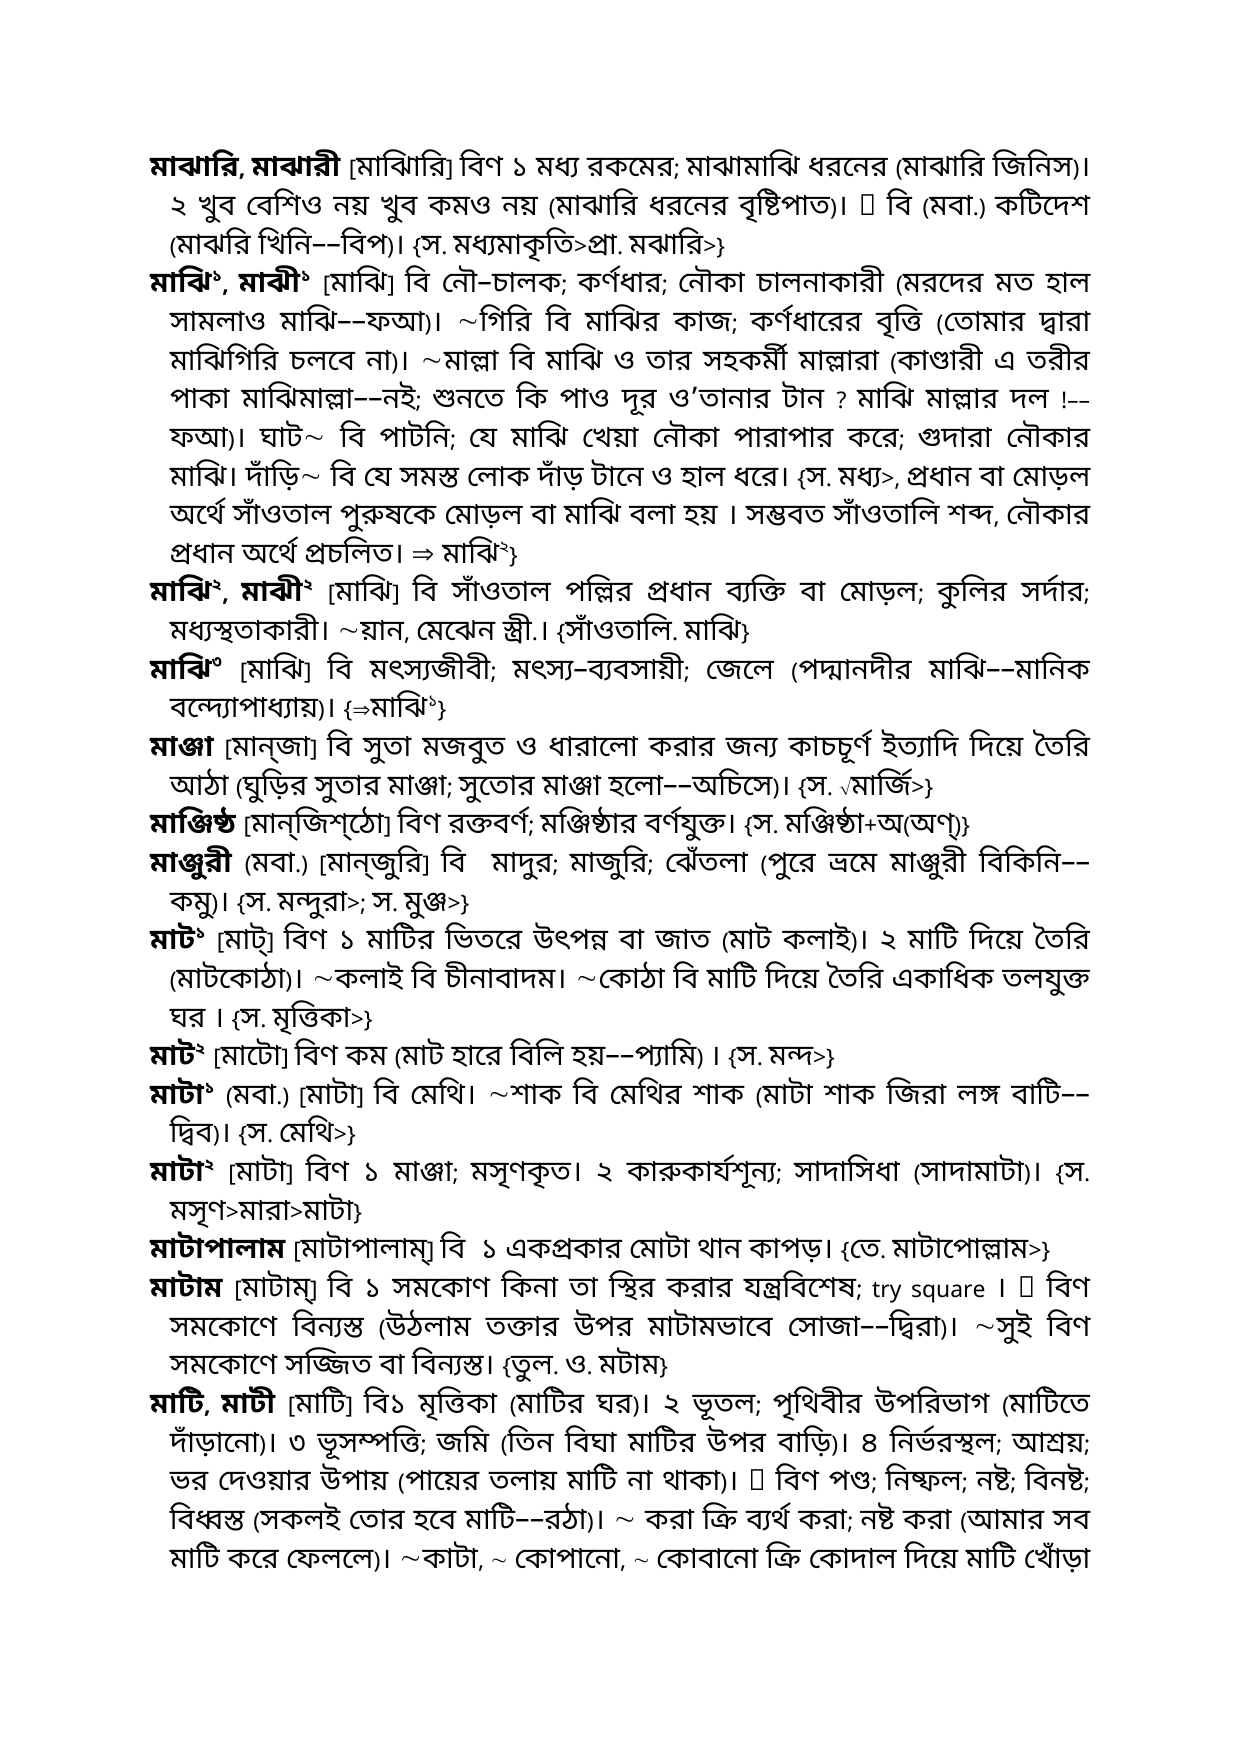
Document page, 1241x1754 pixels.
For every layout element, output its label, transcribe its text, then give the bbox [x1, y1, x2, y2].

text মাটাপালাম [মাটাপালাম্‌] বি ১ একপ্রকার মোটা থান কাপড়। {তে. মাটাপোল্লাম>} [150, 1232, 1090, 1271]
text মাটাম [মাটাম্‌] বি ১ সমকোণ কিনা তা স্থির করার যন্ত্রবিশেষ; try square । বিণ সমকোণে বিন্যস্ত (উঠলাম তক্তার উপর মাটামভাবে সোজা––দ্বিরা)। সুই বিণ সমকোণে সজ্জিত বা বিন্যস্ত। {তুল. ও. মটাম} [150, 1271, 1090, 1387]
text মাটা২ [মাটা] বিণ ১ মাঞ্জা; মসৃণকৃত। ২ কারুকার্যশূন্য; সাদাসিধা (সাদামাটা)। {স. মসৃণ>মারা>মাটা} [150, 1155, 1090, 1232]
text মাঞ্জা [মান্‌জা] বি সুতা মজবুত ও ধারালো করার জন্য কাচচূর্ণ ইত্যাদি দিয়ে তৈরি আঠা (ঘুড়ির সুতার মাঞ্জা; সুতোর মাঞ্জা হলো––অচিসে)। {স. মার্জি>} [150, 730, 1090, 807]
text মাঞ্জিষ্ঠ [মান্‌জিশ্‌ঠো] বিণ রক্তবর্ণ; মঞ্জিষ্ঠার বর্ণযুক্ত। {স. মঞ্জিষ্ঠা+অ(অণ্‌)} [150, 807, 1090, 846]
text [150, 1387, 1090, 1580]
text মাট২ [মাটো] বিণ কম (মাট হারে বিলি হয়––প্যামি) । {স. মন্দ>} [150, 1039, 1090, 1077]
text মাঝি৩ [মাঝি] বি মৎস্যজীবী; মৎস্য–ব্যবসায়ী; জেলে (পদ্মানদীর মাঝি––মানিক বন্দ্যোপাধ্যায়)। {মাঝি১} [150, 652, 1090, 730]
text মাটা১ (মবা.) [মাটা] বি মেথি। শাক বি মেথির শাক (মাটা শাক জিরা লঙ্গ বাটি––দ্বিব)। {স. মেথি>} [150, 1077, 1090, 1155]
text মাট১ [মাট্‌] বিণ ১ মাটির ভিতরে উৎপন্ন বা জাত (মাট কলাই)। ২ মাটি দিয়ে তৈরি (মাটকোঠা)। কলাই বি চীনাবাদম। কোঠা বি মাটি দিয়ে তৈরি একাধিক তলযুক্ত ঘর । {স. মৃত্তিকা>} [150, 923, 1090, 1039]
text মাঝি২, মাঝী২ [মাঝি] বি সাঁওতাল পল্লির প্রধান ব্যক্তি বা মোড়ল; কুলির সর্দার; মধ্যস্থতাকারী। য়ান, মেঝেন স্ত্রী.। {সাঁওতালি. মাঝি} [150, 575, 1090, 652]
text মাঞ্জুরী (মবা.) [মান্‌জুরি] বি মাদুর; মাজুরি; ঝেঁতলা (পুরে ভ্রমে মাঞ্জুরী বিকিনি––কমু)। {স. মন্দুরা>; স. মুঞ্জ>} [150, 846, 1090, 923]
text মাঝারি, মাঝারী [মাঝিারি] বিণ ১ মধ্য রকমের; মাঝামাঝি ধরনের (মাঝারি জিনিস)। ২ খুব বেশিও নয় খুব কমও নয় (মাঝারি ধরনের বৃষ্টিপাত)। বি (মবা.) কটিদেশ (মাঝরি খিনি––বিপ)। {স. মধ্যমাকৃতি>প্রা. মঝারি>} [150, 150, 1090, 266]
text মাঝি১, মাঝী১ [মাঝি] বি নৌ–চালক; কর্ণধার; নৌকা চালনাকারী (মরদের মত হাল সামলাও মাঝি––ফআ)। গিরি বি মাঝির কাজ; কর্ণধারের বৃত্তি (তোমার দ্বারা মাঝিগিরি চলবে না)। মাল্লা বি মাঝি ও তার সহকর্মী মাল্লারা (কাণ্ডারী এ তরীর পাকা মাঝিমাল্লা––নই; শুনতে কি পাও দূর ও’তানার টান ? মাঝি মাল্লার দল !––ফআ)। ঘাট বি পাটনি; যে মাঝি খেয়া নৌকা পারাপার করে; গুদারা নৌকার মাঝি। দাঁড়ি বি যে সমস্ত লোক দাঁড় টানে ও হাল ধরে। {স. মধ্য>, প্রধান বা মোড়ল অর্থে সাঁওতাল পুরুষকে মোড়ল বা মাঝি বলা হয় । সম্ভবত সাঁওতালি শব্দ, নৌকার প্রধান অর্থে প্রচলিত। মাঝি২} [150, 266, 1090, 575]
